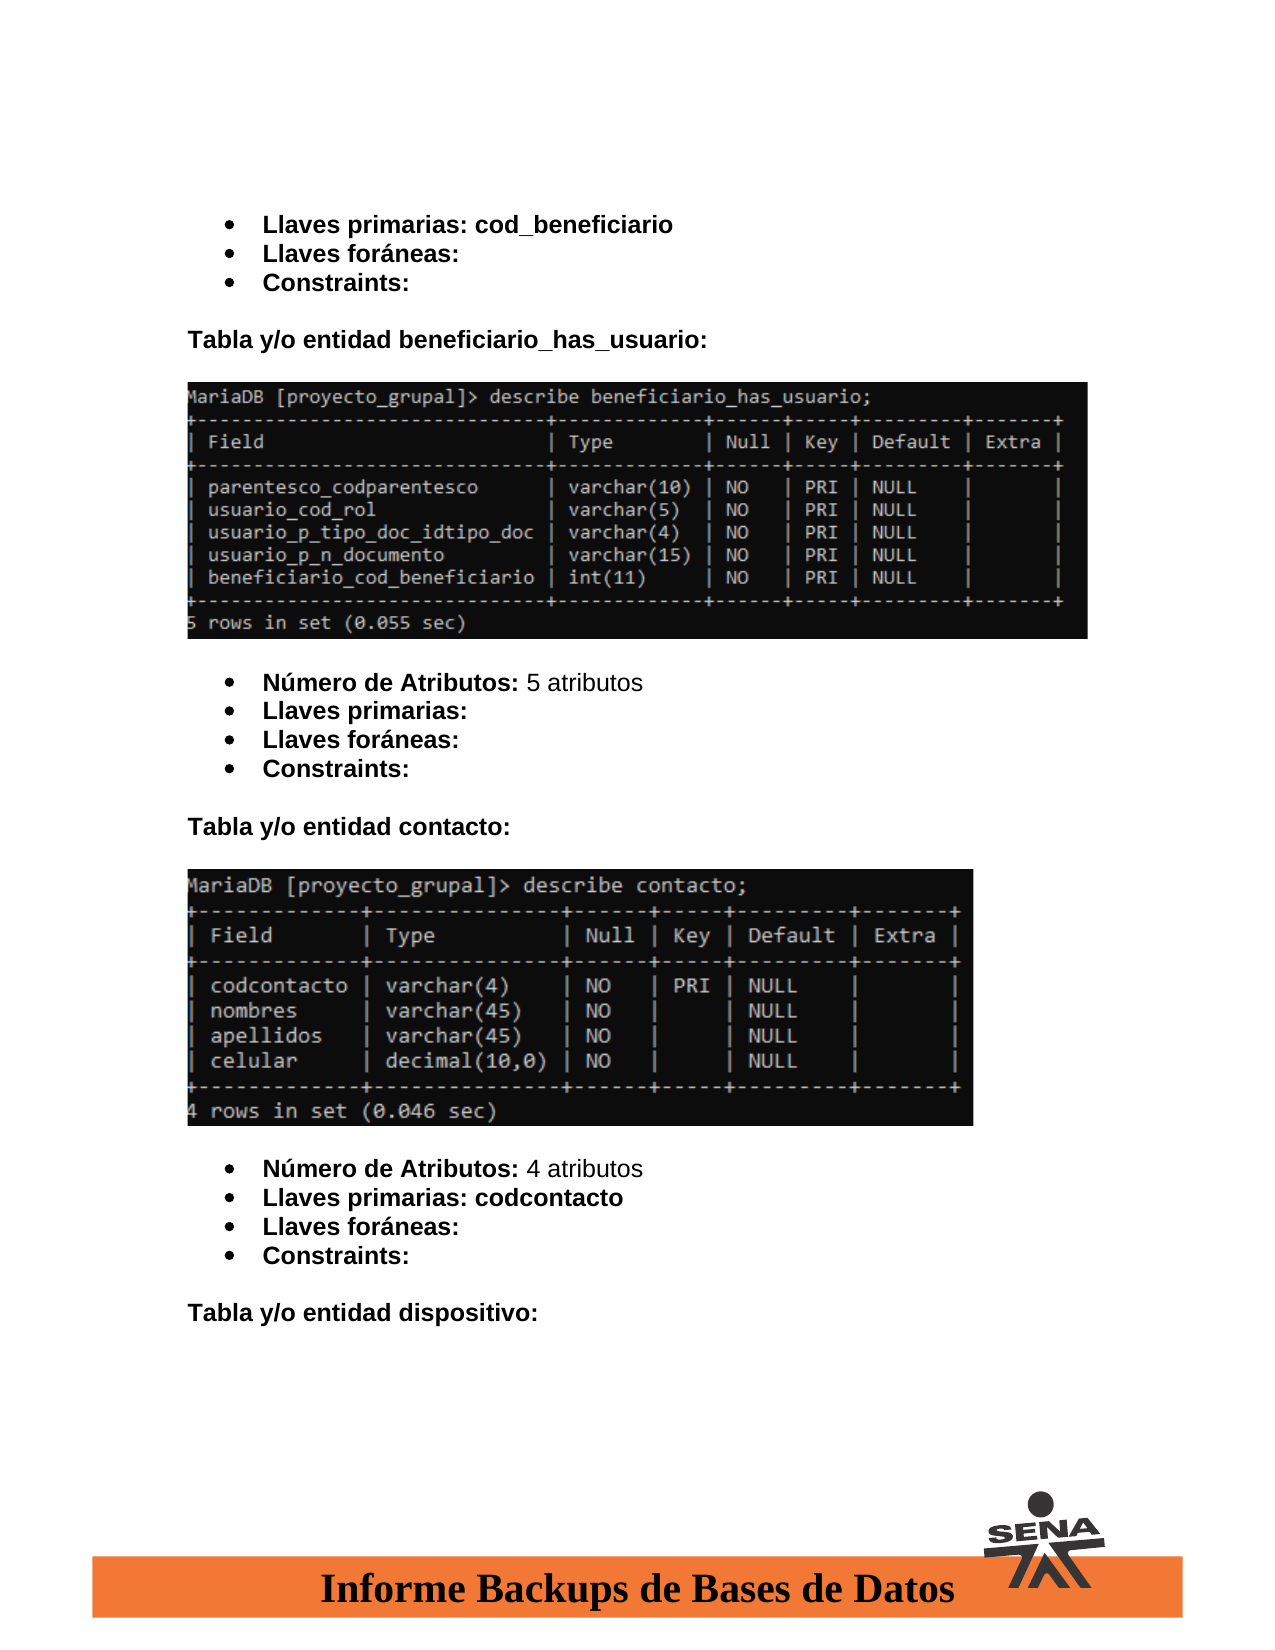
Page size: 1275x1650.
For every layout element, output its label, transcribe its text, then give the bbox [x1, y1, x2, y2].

list Llaves foráneas: [225, 725, 1087, 754]
list Número de Atributos: 5 atributos [225, 667, 1087, 696]
list Llaves primarias: [225, 696, 1087, 725]
list Llaves foráneas: [225, 1212, 1087, 1241]
picture [187, 382, 1088, 639]
list Constraints: [225, 1241, 1087, 1269]
list Llaves primarias: cod_beneficiario [225, 210, 1087, 239]
list Constraints: [225, 754, 1087, 783]
text Tabla y/o entidad beneficiario_has_usuario: [187, 325, 1087, 354]
list Constraints: [225, 268, 1087, 297]
picture [187, 869, 974, 1126]
text Tabla y/o entidad contacto: [187, 812, 1087, 840]
list Número de Atributos: 4 atributos [225, 1154, 1087, 1183]
list Llaves primarias: codcontacto [225, 1183, 1087, 1212]
text Tabla y/o entidad dispositivo: [187, 1298, 1087, 1327]
list Llaves foráneas: [225, 239, 1087, 268]
